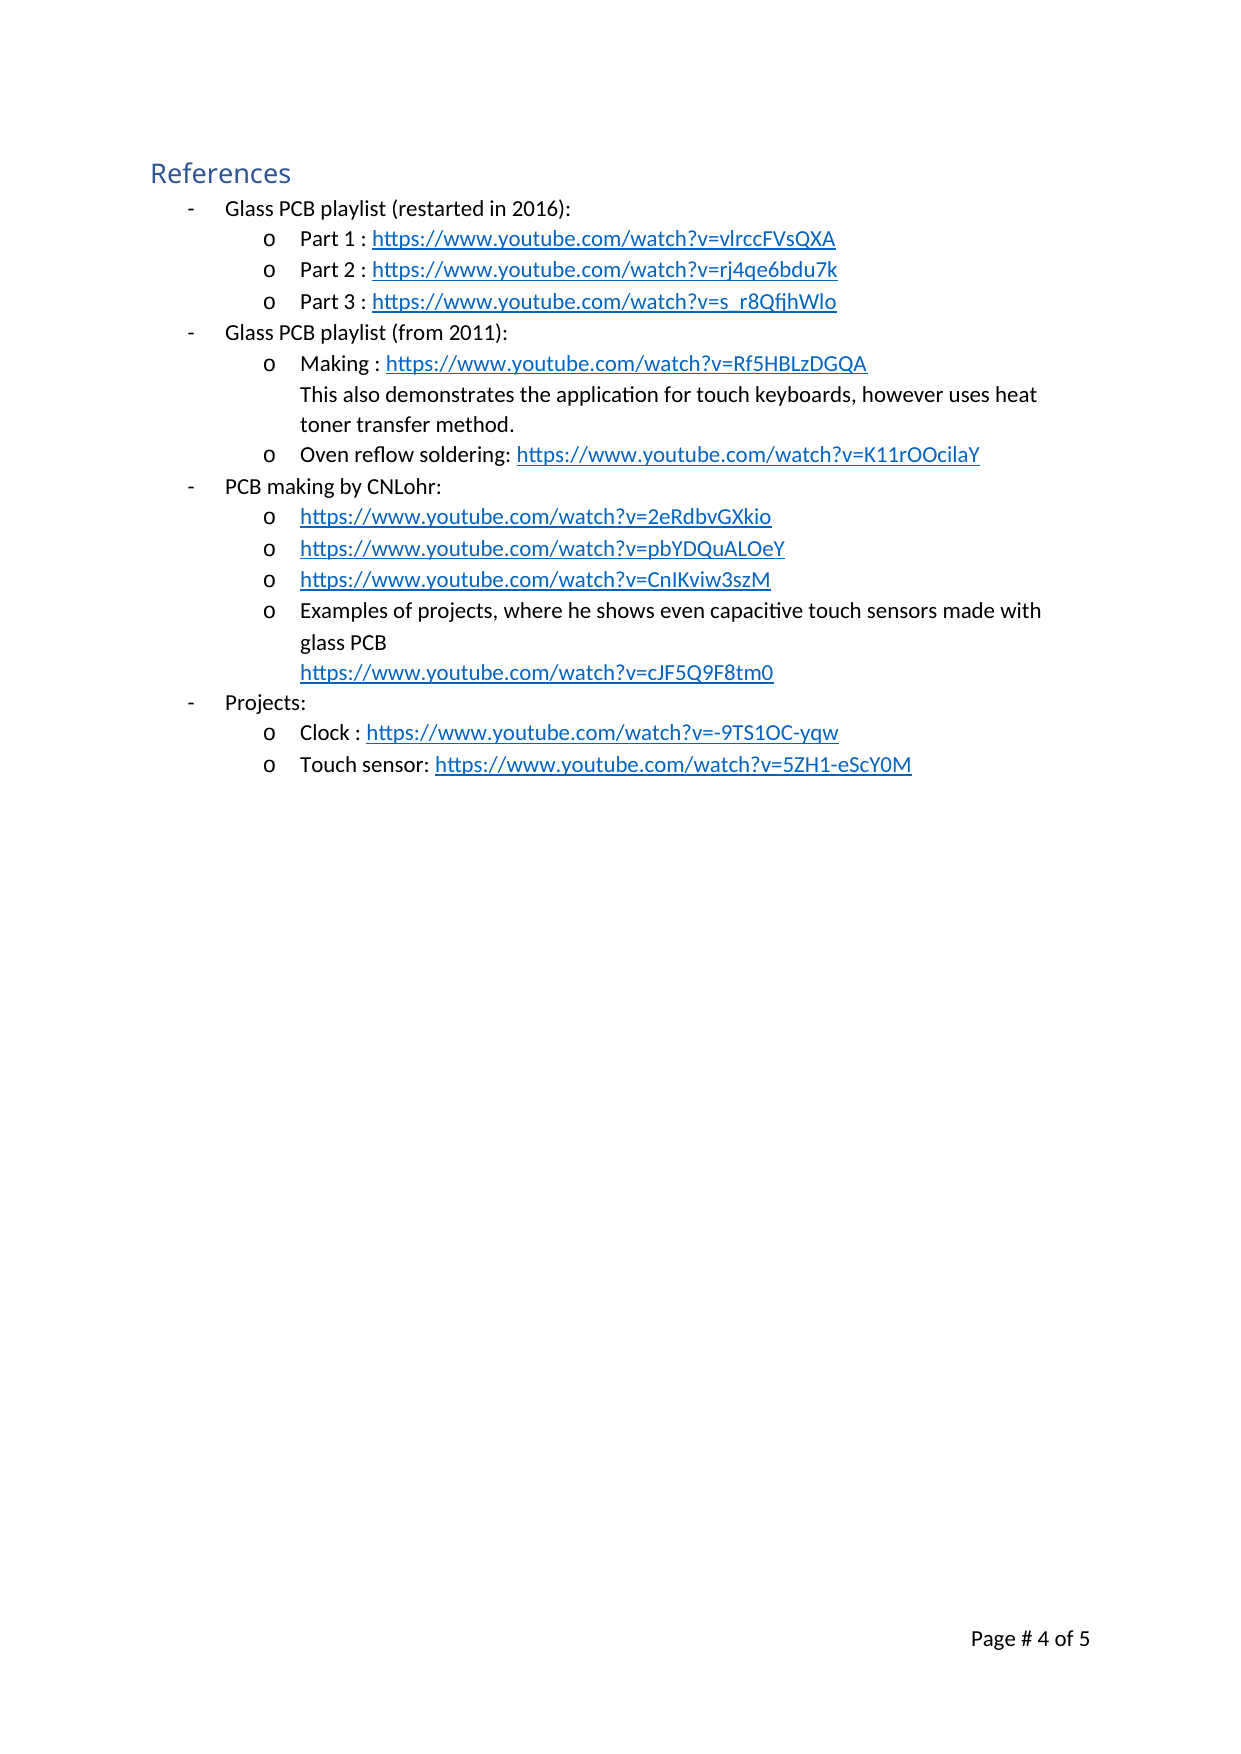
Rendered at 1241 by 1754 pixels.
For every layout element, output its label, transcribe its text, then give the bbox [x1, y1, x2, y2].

list Touch sensor: https://www.youtube.com/watch?v=5ZH1-eScY0M [262, 750, 1090, 779]
subtitle References [150, 154, 1090, 191]
list Oven reflow soldering: https://www.youtube.com/watch?v=K11rOOcilaY [262, 441, 1090, 470]
list Part 3 : https://www.youtube.com/watch?v=s_r8QfjhWlo [262, 287, 1090, 316]
list https://www.youtube.com/watch?v=CnIKviw3szM [262, 565, 1090, 594]
list PCB making by CNLohr: [187, 472, 1090, 500]
list Part 1 : https://www.youtube.com/watch?v=vlrccFVsQXA [262, 224, 1090, 253]
list Making : https://www.youtube.com/watch?v=Rf5HBLzDGQA This also demonstrates the application for touch keyboards, however uses heat toner transfer method. [262, 349, 1090, 438]
list https://www.youtube.com/watch?v=pbYDQuALOeY [262, 534, 1090, 563]
list https://www.youtube.com/watch?v=2eRdbvGXkio [262, 502, 1090, 531]
list Part 2 : https://www.youtube.com/watch?v=rj4qe6bdu7k [262, 256, 1090, 285]
list Examples of projects, where he shows even capacitive touch sensors made with glass PCB https://www.youtube.com/watch?v=cJF5Q9F8tm0 [262, 597, 1090, 686]
list Glass PCB playlist (from 2011): [187, 318, 1090, 347]
list Projects: [187, 688, 1090, 716]
list Glass PCB playlist (restarted in 2016): [187, 194, 1090, 222]
list Clock : https://www.youtube.com/watch?v=-9TS1OC-yqw [262, 718, 1090, 748]
